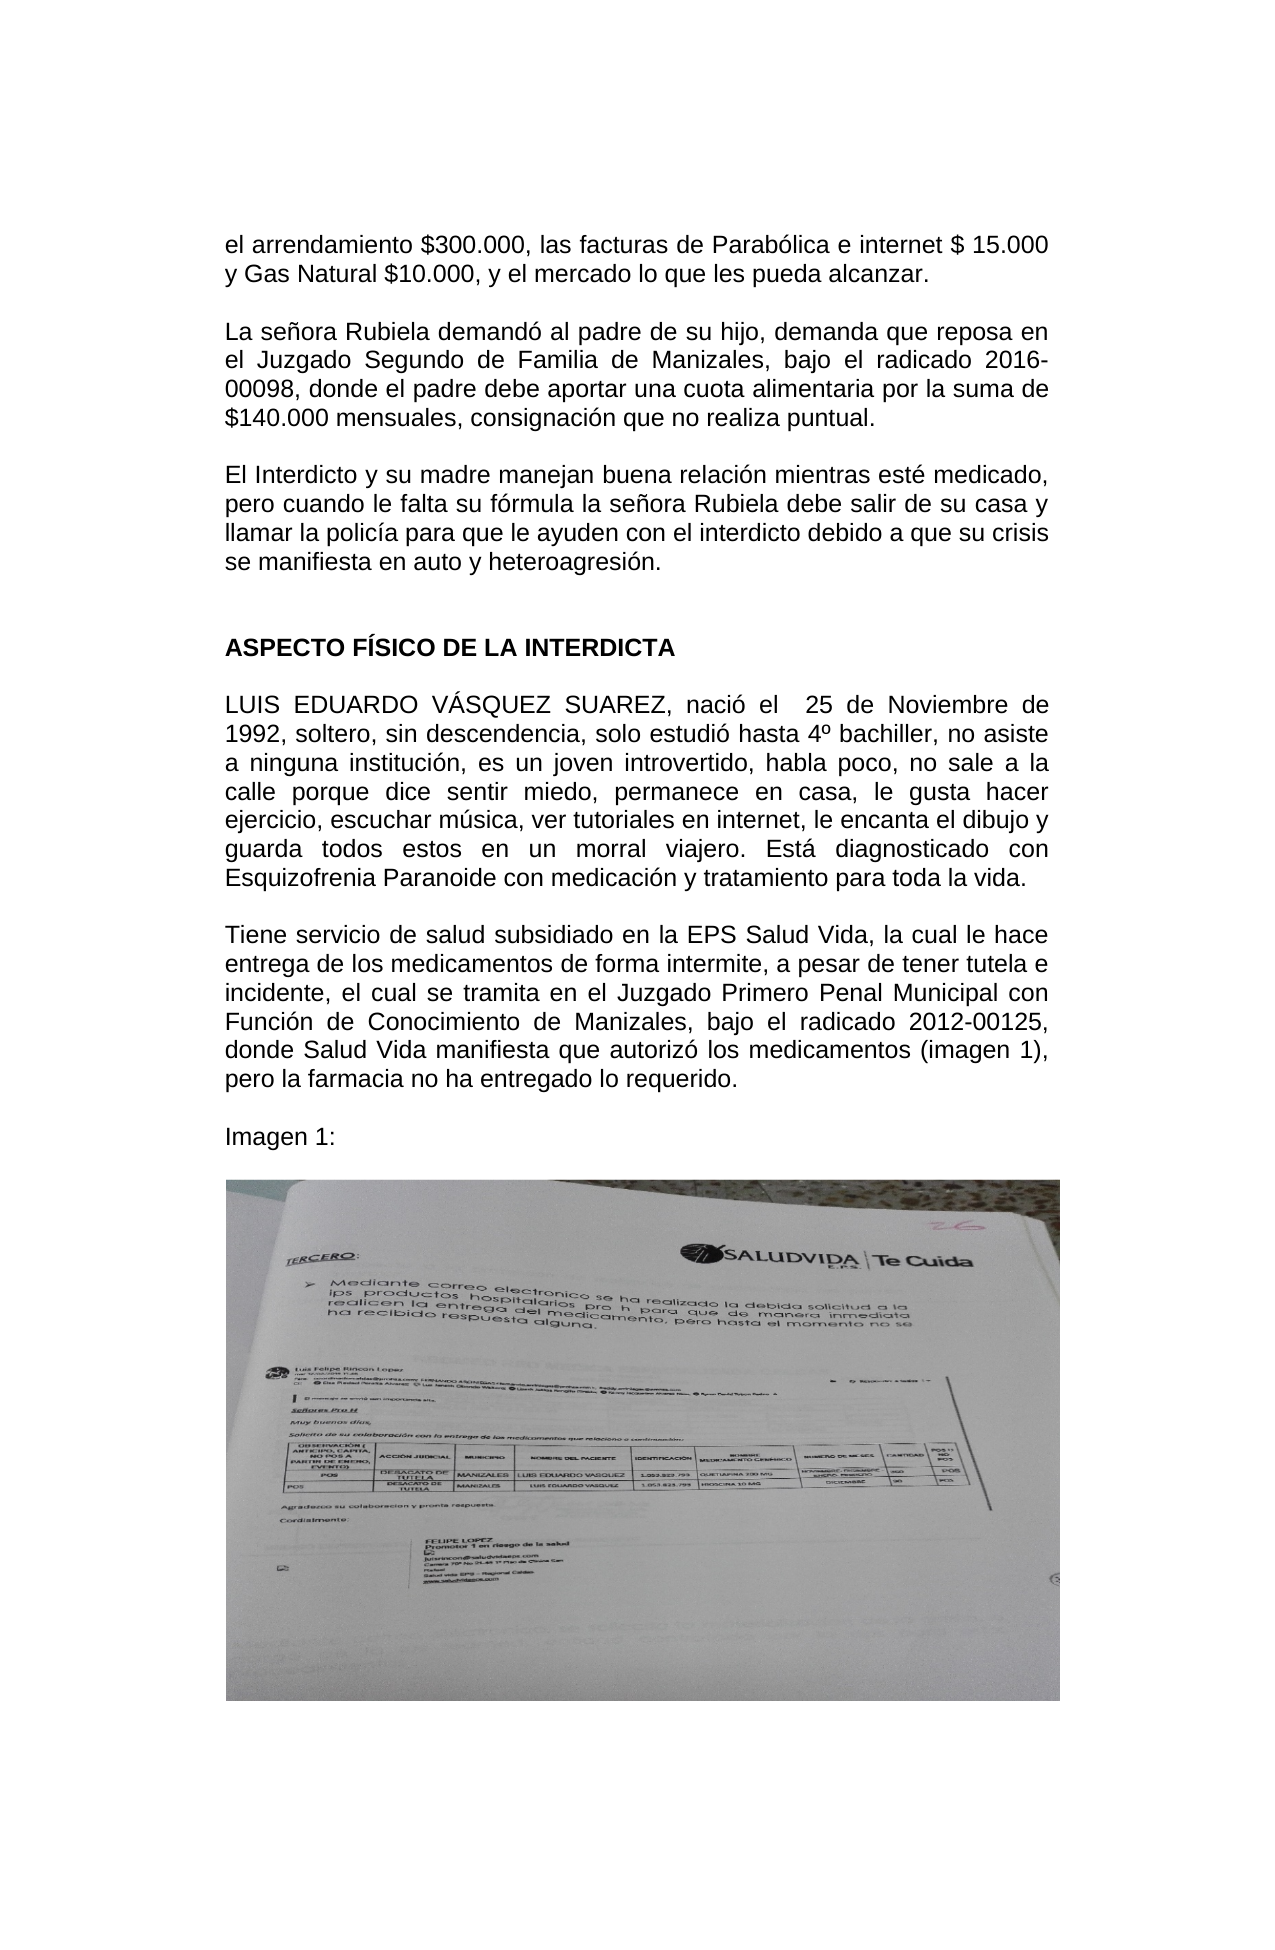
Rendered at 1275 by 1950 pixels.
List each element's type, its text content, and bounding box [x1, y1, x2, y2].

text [224, 230, 1051, 288]
picture [227, 1180, 1059, 1701]
text ASPECTO FÍSICO DE LA INTERDICTA [224, 633, 1051, 662]
text LUIS EDUARDO VÁSQUEZ SUAREZ, nació el 25 de Noviembre de 1992, soltero, sin descendencia, solo estudió hasta 4º bachiller, no asiste a ninguna institución, es un joven introvertido, habla poco, no sale a la calle porque dice sentir miedo, permanece en casa, le gusta hacer ejercicio, escuchar música, ver tutoriales en internet, le encanta el dibujo y guarda todos estos en un morral viajero. Está diagnosticado con Esquizofrenia Paranoide con medicación y tratamiento para toda la vida. [224, 690, 1051, 892]
text El Interdicto y su madre manejan buena relación mientras esté medicado, pero cuando le falta su fórmula la señora Rubiela debe salir de su casa y llamar la policía para que le ayuden con el interdicto debido a que su crisis se manifiesta en auto y heteroagresión. [224, 460, 1051, 575]
text Tiene servicio de salud subsidiado en la EPS Salud Vida, la cual le hace entrega de los medicamentos de forma intermite, a pesar de tener tutela e incidente, el cual se tramita en el Juzgado Primero Penal Municipal con Función de Conocimiento de Manizales, bajo el radicado 2012-00125, donde Salud Vida manifiesta que autorizó los medicamentos (imagen 1), pero la farmacia no ha entregado lo requerido. [224, 920, 1051, 1093]
text Imagen 1: [224, 1122, 1051, 1150]
text La señora Rubiela demandó al padre de su hijo, demanda que reposa en el Juzgado Segundo de Familia de Manizales, bajo el radicado 2016-00098, donde el padre debe aportar una cuota alimentaria por la suma de $140.000 mensuales, consignación que no realiza puntual. [224, 317, 1051, 432]
